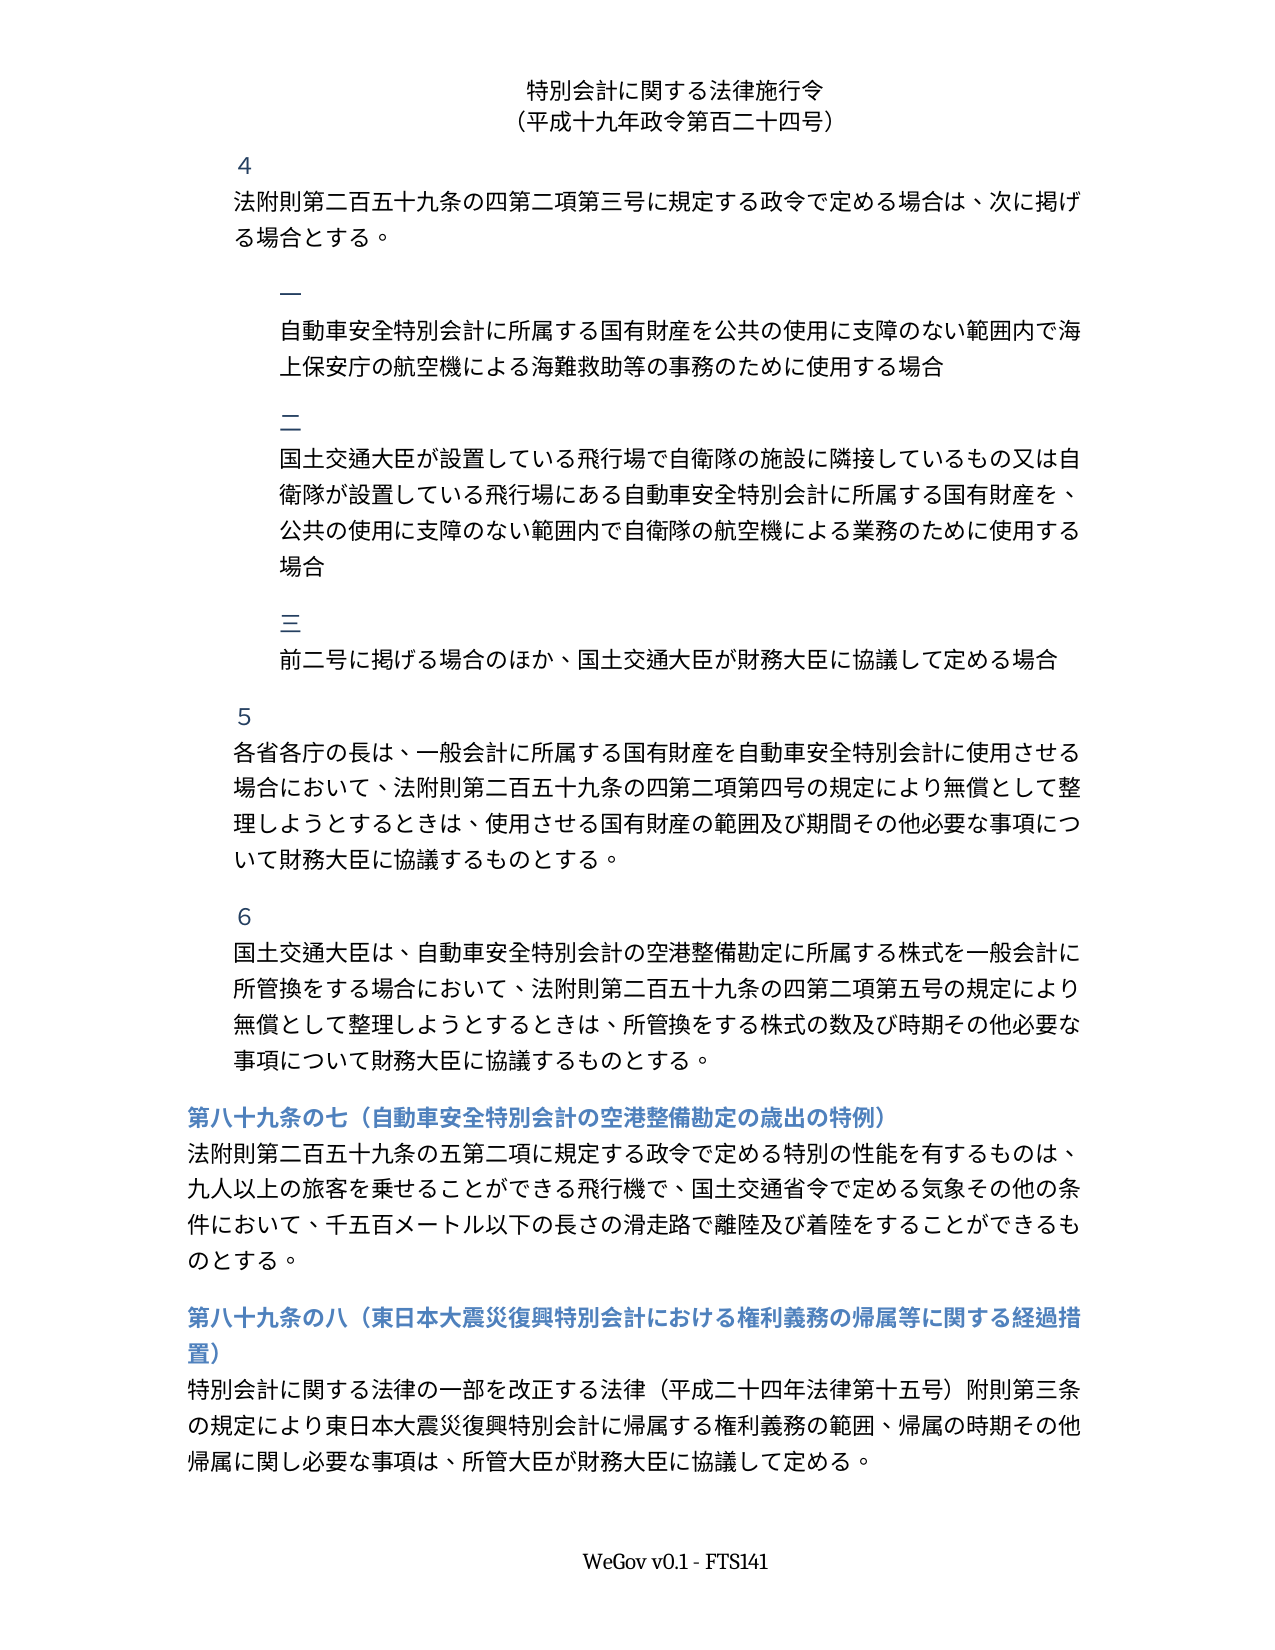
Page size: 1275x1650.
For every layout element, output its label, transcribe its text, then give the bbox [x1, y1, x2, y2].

subtitle 三 [279, 608, 1087, 639]
subtitle ５ [233, 701, 1087, 732]
text 国土交通大臣は、自動車安全特別会計の空港整備勘定に所属する株式を一般会計に所管換をする場合において、法附則第二百五十九条の四第二項第五号の規定により無償として整理しようとするときは、所管換をする株式の数及び時期その他必要な事項について財務大臣に協議するものとする。 [233, 937, 1087, 1076]
text 特別会計に関する法律の一部を改正する法律（平成二十四年法律第十五号）附則第三条の規定により東日本大震災復興特別会計に帰属する権利義務の範囲、帰属の時期その他帰属に関し必要な事項は、所管大臣が財務大臣に協議して定める。 [187, 1374, 1087, 1477]
text 法附則第二百五十九条の四第二項第三号に規定する政令で定める場合は、次に掲げる場合とする。 [233, 186, 1087, 253]
text 各省各庁の長は、一般会計に所属する国有財産を自動車安全特別会計に使用させる場合において、法附則第二百五十九条の四第二項第四号の規定により無償として整理しようとするときは、使用させる国有財産の範囲及び期間その他必要な事項について財務大臣に協議するものとする。 [233, 736, 1087, 876]
subtitle 一 [279, 279, 1087, 310]
subtitle 第八十九条の七（自動車安全特別会計の空港整備勘定の歳出の特例） [187, 1102, 1087, 1133]
text 国土交通大臣が設置している飛行場で自衛隊の施設に隣接しているもの又は自衛隊が設置している飛行場にある自動車安全特別会計に所属する国有財産を、公共の使用に支障のない範囲内で自衛隊の航空機による業務のために使用する場合 [279, 443, 1087, 582]
text 前二号に掲げる場合のほか、国土交通大臣が財務大臣に協議して定める場合 [279, 644, 1087, 675]
text 自動車安全特別会計に所属する国有財産を公共の使用に支障のない範囲内で海上保安庁の航空機による海難救助等の事務のために使用する場合 [279, 314, 1087, 382]
subtitle 二 [279, 407, 1087, 438]
text 法附則第二百五十九条の五第二項に規定する政令で定める特別の性能を有するものは、九人以上の旅客を乗せることができる飛行機で、国土交通省令で定める気象その他の条件において、千五百メートル以下の長さの滑走路で離陸及び着陸をすることができるものとする。 [187, 1137, 1087, 1277]
subtitle 第八十九条の八（東日本大震災復興特別会計における権利義務の帰属等に関する経過措置） [187, 1302, 1087, 1369]
subtitle ４ [233, 150, 1087, 181]
subtitle ６ [233, 901, 1087, 932]
